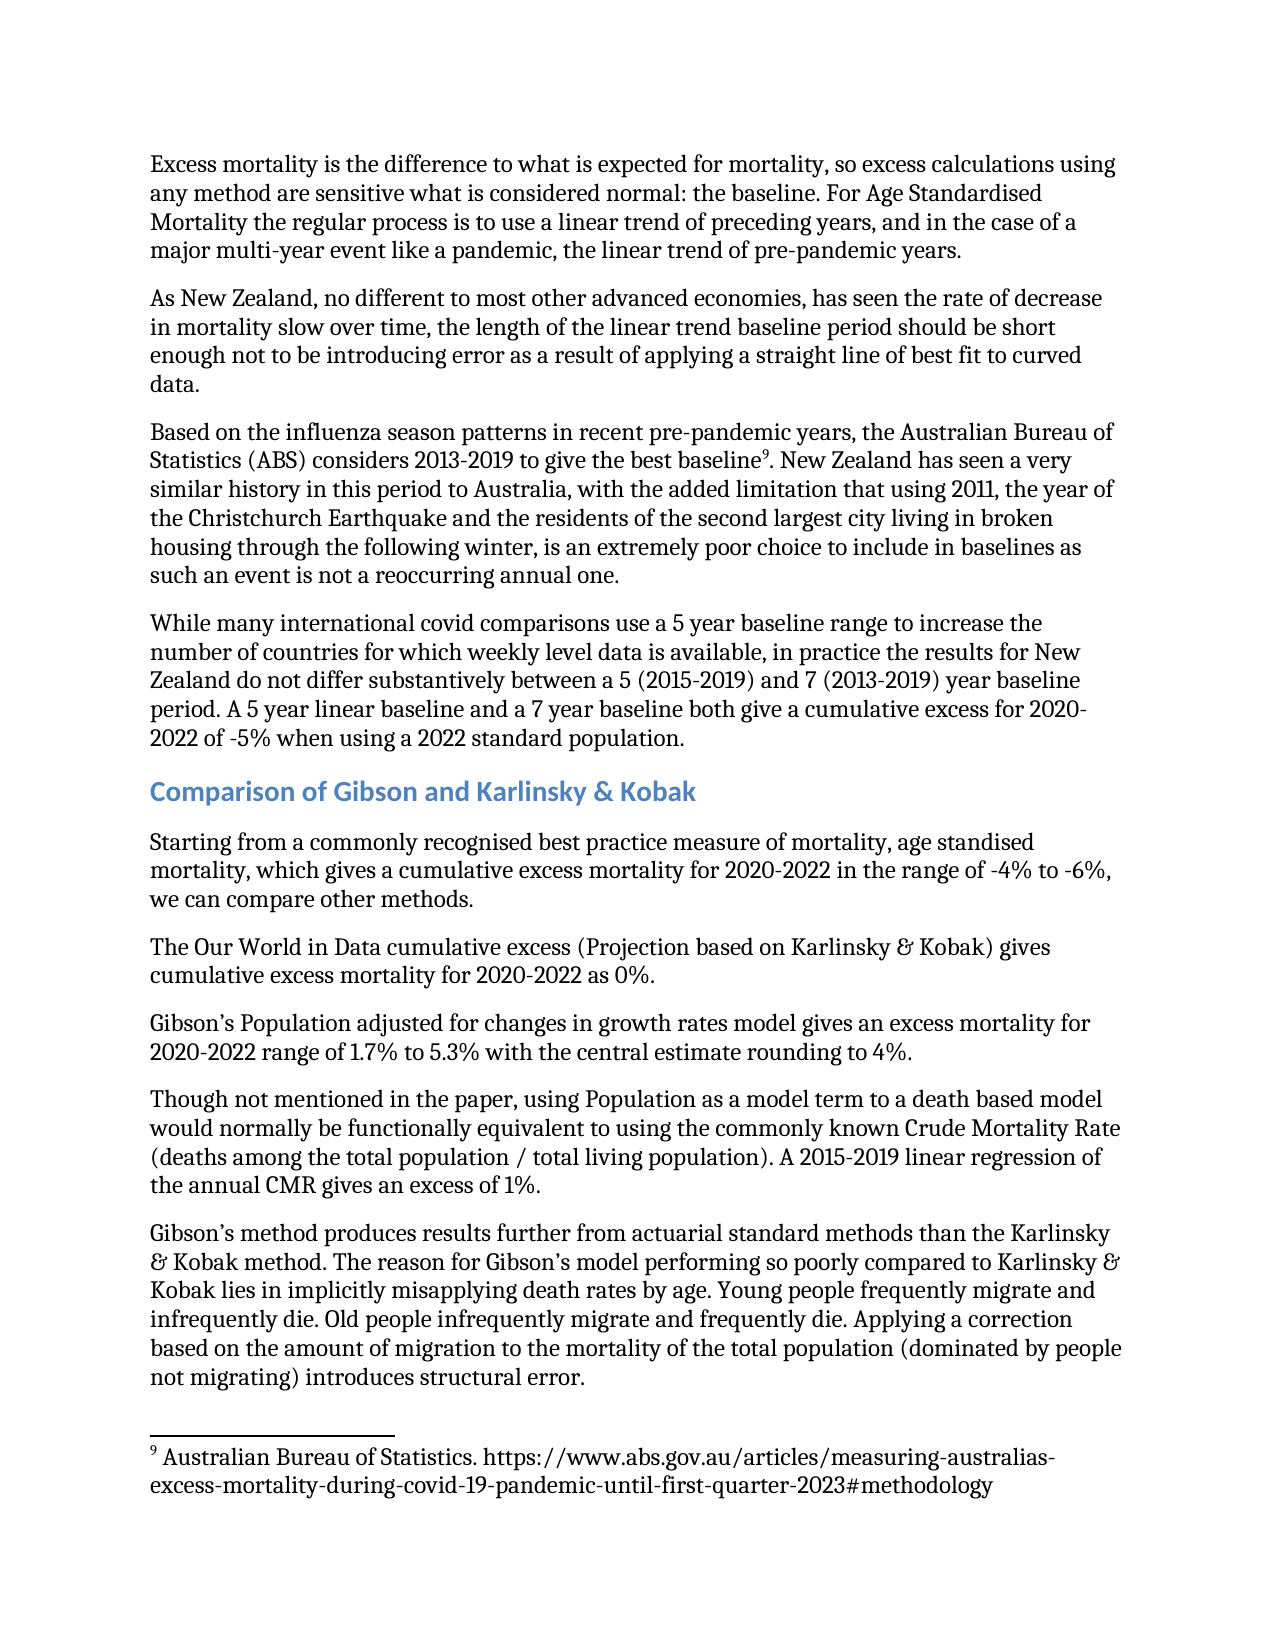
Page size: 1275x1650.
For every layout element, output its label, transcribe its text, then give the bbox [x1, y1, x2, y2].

text While many international covid comparisons use a 5 year baseline range to increase the number of countries for which weekly level data is available, in practice the results for New Zealand do not differ substantively between a 5 (2015-2019) and 7 (2013-2019) year baseline period. A 5 year linear baseline and a 7 year baseline both give a cumulative excess for 2020-2022 of -5% when using a 2022 standard population. [150, 609, 1125, 752]
text Starting from a commonly recognised best practice measure of mortality, age standised mortality, which gives a cumulative excess mortality for 2020-2022 in the range of -4% to -6%, we can compare other methods. [150, 828, 1125, 914]
text Gibson’s method produces results further from actuarial standard methods than the Karlinsky & Kobak method. The reason for Gibson’s model performing so poorly compared to Karlinsky & Kobak lies in implicitly misapplying death rates by age. Young people frequently migrate and infrequently die. Old people infrequently migrate and frequently die. Applying a correction based on the amount of migration to the mortality of the total population (dominated by people not migrating) introduces structural error. [150, 1219, 1125, 1391]
text Excess mortality is the difference to what is expected for mortality, so excess calculations using any method are sensitive what is considered normal: the baseline. For Age Standardised Mortality the regular process is to use a linear trend of preceding years, and in the case of a major multi-year event like a pandemic, the linear trend of pre-pandemic years. [150, 150, 1125, 265]
text Gibson’s Population adjusted for changes in growth rates model gives an excess mortality for 2020-2022 range of 1.7% to 5.3% with the central estimate rounding to 4%. [150, 1009, 1125, 1066]
text As New Zealand, no different to most other advanced economies, has seen the rate of decrease in mortality slow over time, the length of the linear trend baseline period should be short enough not to be introducing error as a result of applying a straight line of best fit to curved data. [150, 284, 1125, 399]
text Though not mentioned in the paper, using Population as a model term to a death based model would normally be functionally equivalent to using the commonly known Crude Mortality Rate (deaths among the total population / total living population). A 2015-2019 linear regression of the annual CMR gives an excess of 1%. [150, 1085, 1125, 1200]
subtitle Comparison of Gibson and Karlinsky & Kobak [150, 773, 1125, 809]
text Based on the influenza season patterns in recent pre-pandemic years, the Australian Bureau of Statistics (ABS) considers 2013-2019 to give the best baseline. New Zealand has seen a very similar history in this period to Australia, with the added limitation that using 2011, the year of the Christchurch Earthquake and the residents of the second largest city living in broken housing through the following winter, is an extremely poor choice to include in baselines as such an event is not a reoccurring annual one. [150, 417, 1125, 590]
text The Our World in Data cumulative excess (Projection based on Karlinsky & Kobak) gives cumulative excess mortality for 2020-2022 as 0%. [150, 933, 1125, 990]
